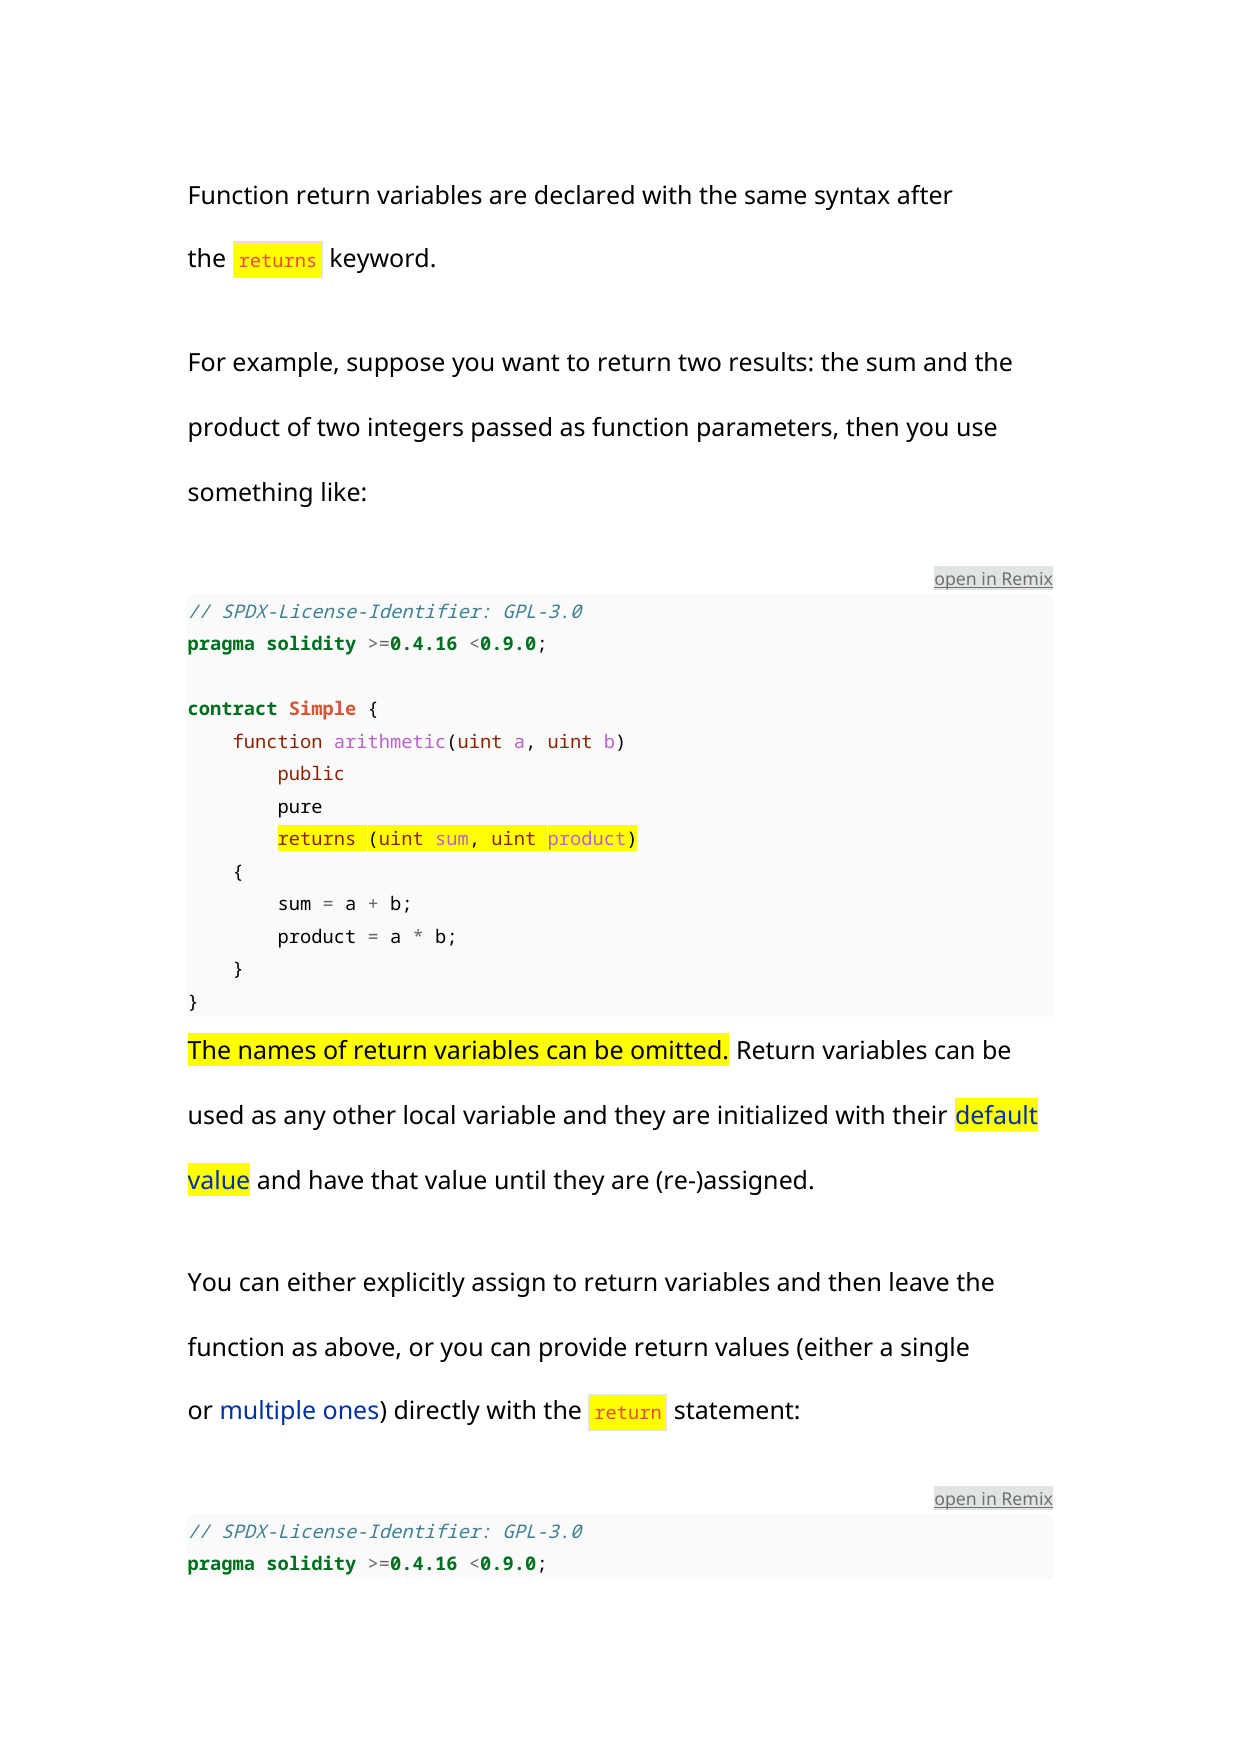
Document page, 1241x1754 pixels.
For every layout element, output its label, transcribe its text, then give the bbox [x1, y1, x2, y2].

text Function return variables are declared with the same syntax after the returns keyword. [187, 162, 1053, 292]
text open in Remix [187, 1482, 1053, 1514]
text returns (uint sum, uint product) [187, 822, 1053, 854]
text function arithmetic(uint a, uint b) [187, 724, 1053, 757]
text pragma solidity >=0.4.16 <0.9.0; [187, 1547, 1053, 1579]
text pure [187, 789, 1053, 822]
text For example, suppose you want to return two results: the sum and the product of two integers passed as function parameters, then you use something like: [187, 329, 1053, 524]
text open in Remix [187, 562, 1053, 594]
text pragma solidity >=0.4.16 <0.9.0; [187, 627, 1053, 659]
text } [187, 952, 1053, 984]
text // SPDX-License-Identifier: GPL-3.0 [187, 594, 1053, 627]
text You can either explicitly assign to return variables and then leave the function as above, or you can provide return values (either a single or multiple ones) directly with the return statement: [187, 1249, 1053, 1444]
text contract Simple { [187, 692, 1053, 724]
text public [187, 757, 1053, 789]
text sum = a + b; [187, 887, 1053, 919]
text } [187, 984, 1053, 1017]
text { [187, 854, 1053, 887]
text The names of return variables can be omitted. Return variables can be used as any other local variable and they are initialized with their default value and have that value until they are (re-)assigned. [187, 1017, 1053, 1212]
text // SPDX-License-Identifier: GPL-3.0 [187, 1514, 1053, 1547]
text product = a * b; [187, 919, 1053, 952]
